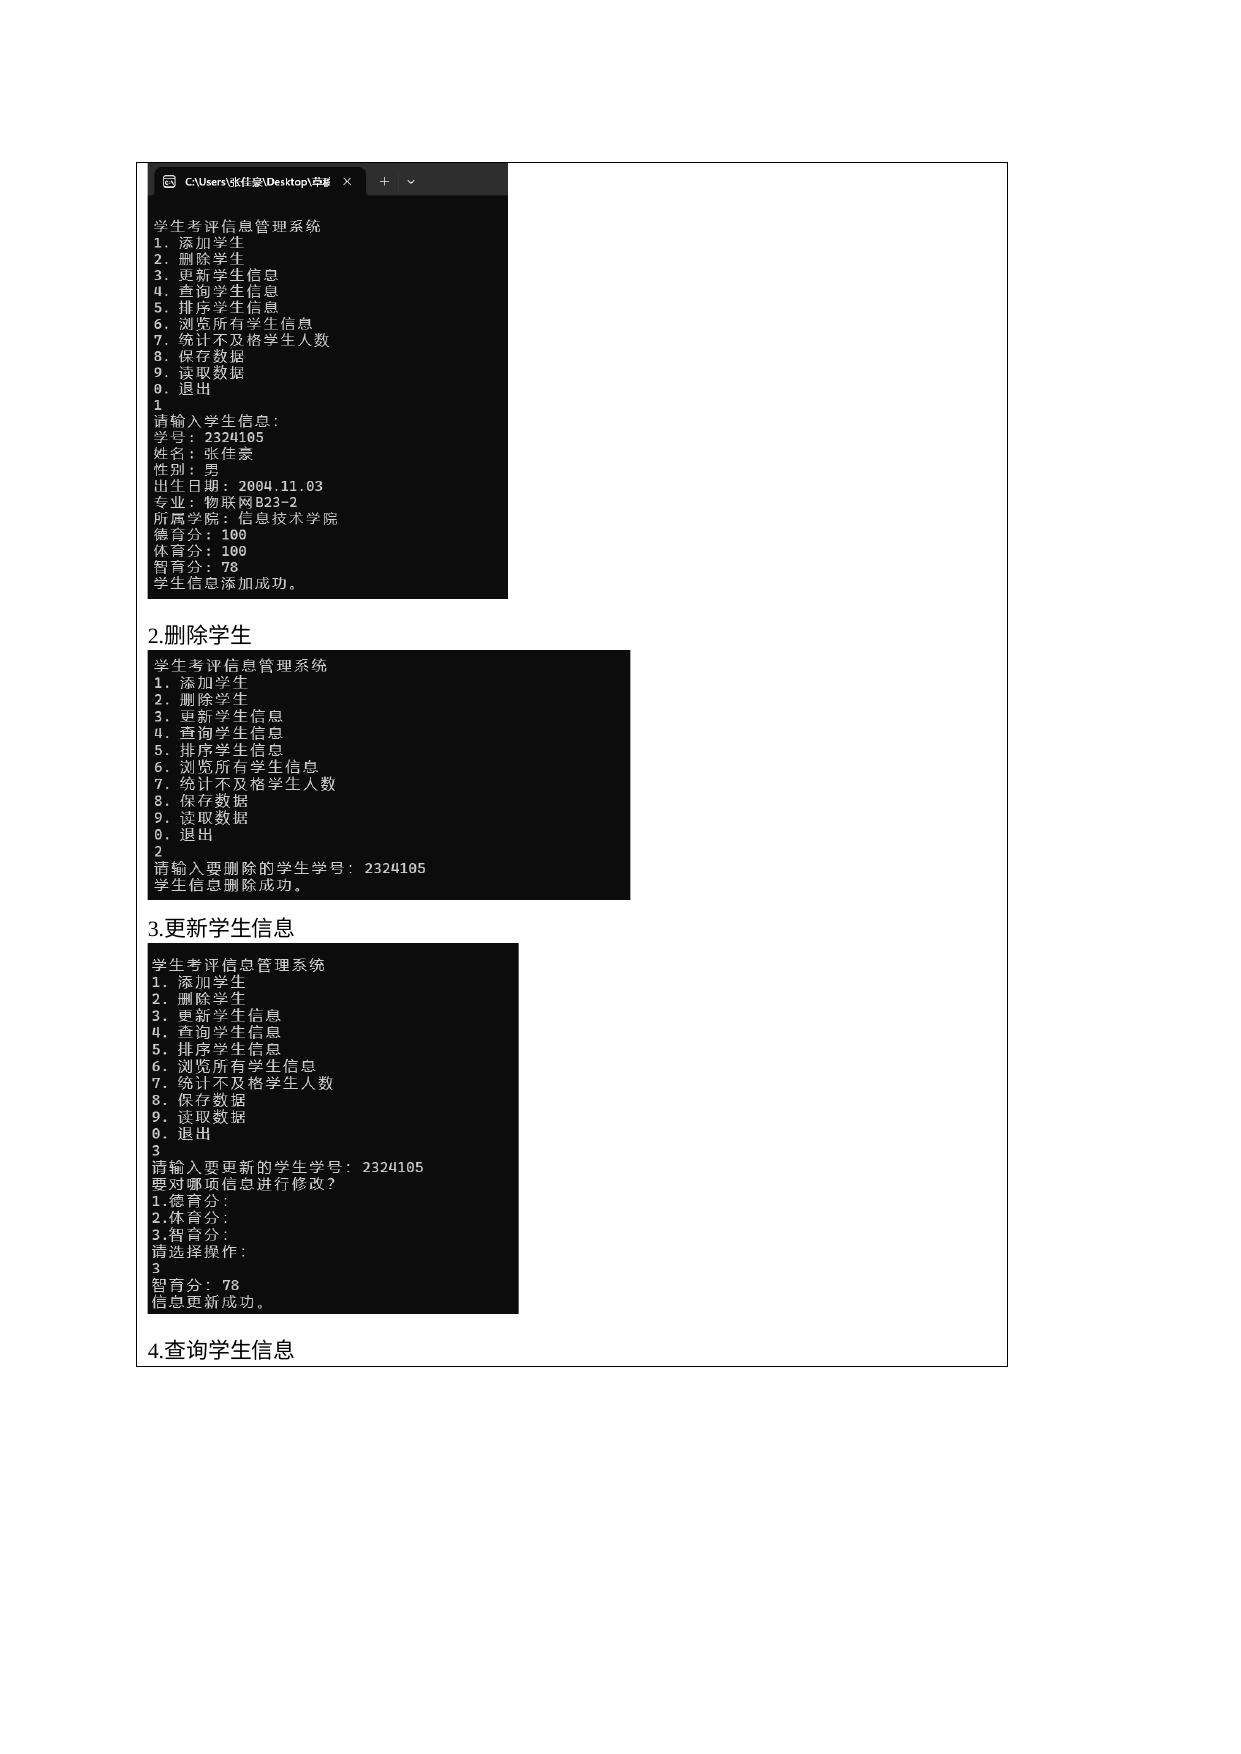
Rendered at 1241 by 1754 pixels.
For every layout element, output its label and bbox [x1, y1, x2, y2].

table_header [137, 163, 1007, 1366]
picture [147, 163, 508, 599]
picture [147, 943, 519, 1314]
picture [147, 650, 631, 900]
